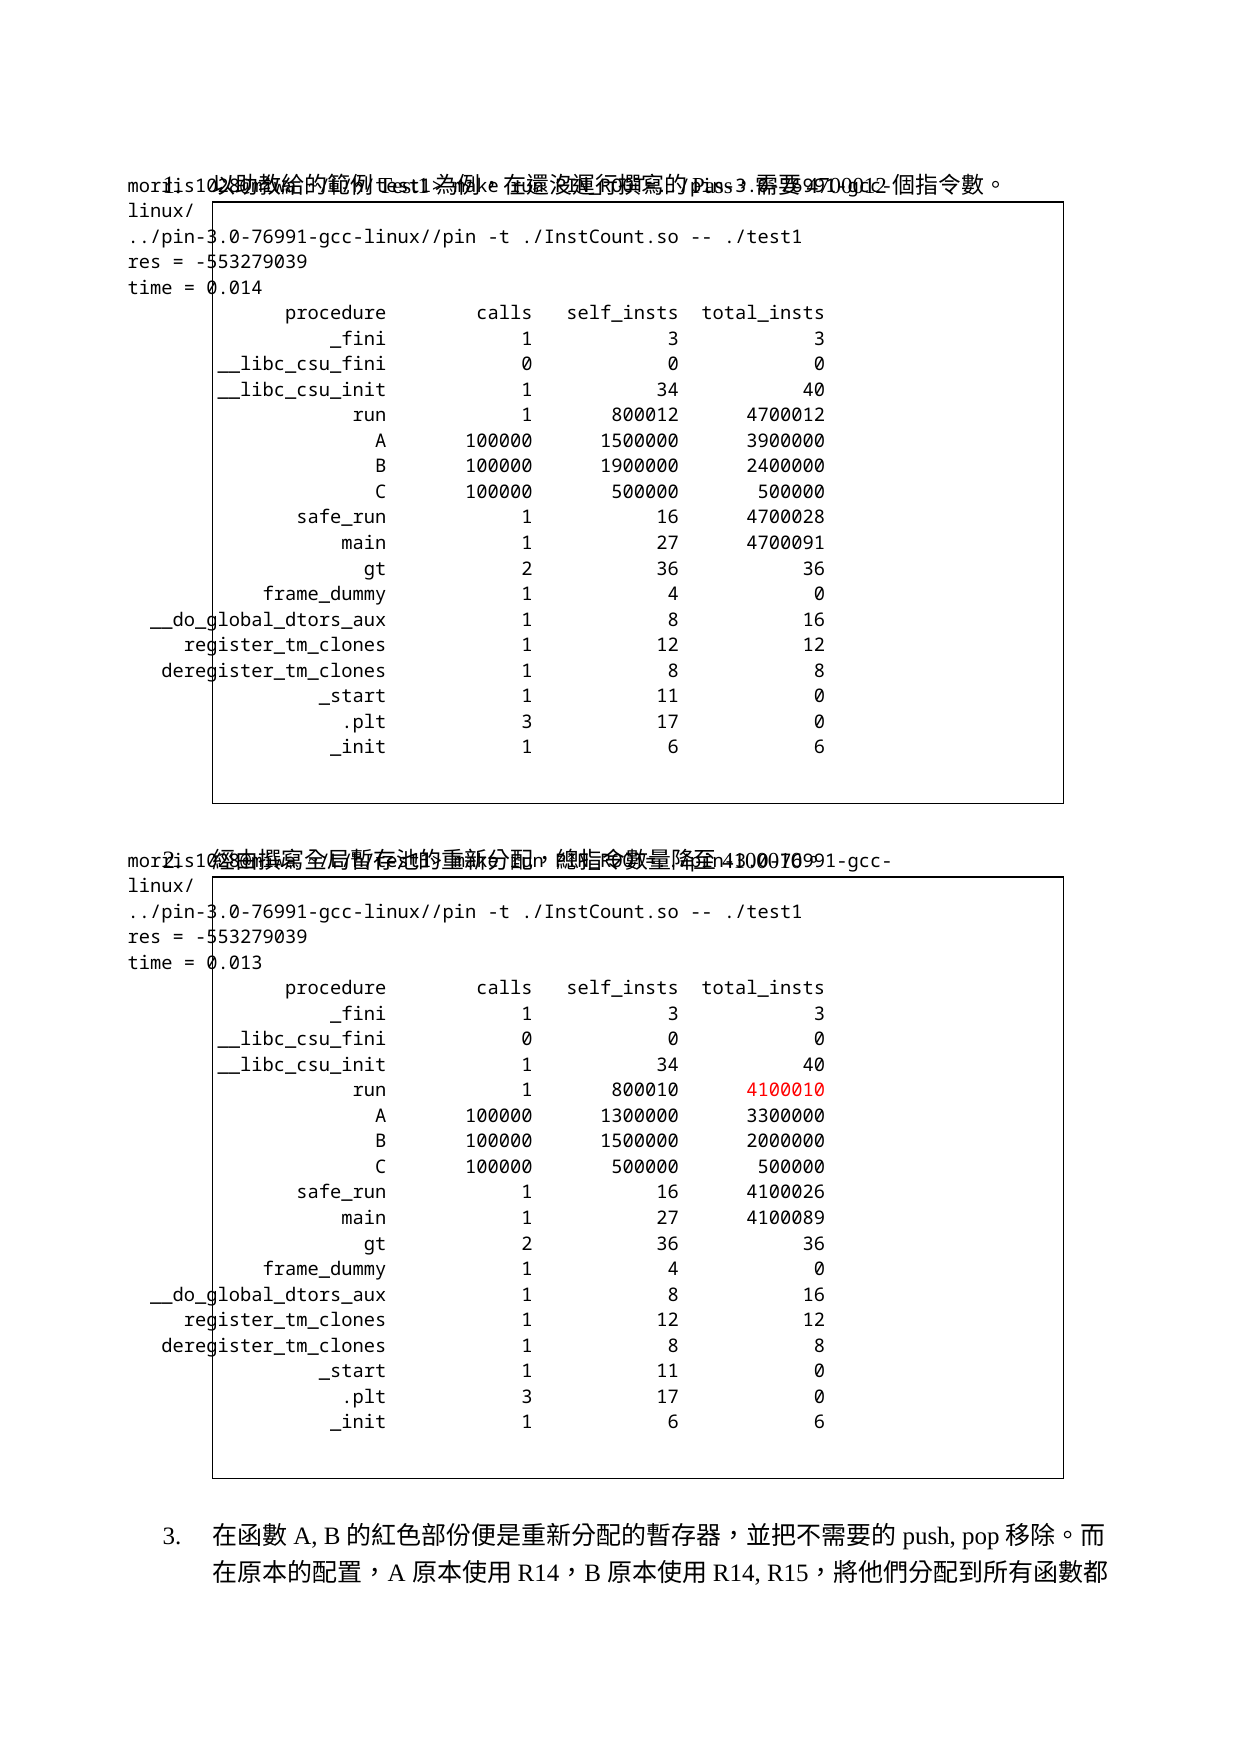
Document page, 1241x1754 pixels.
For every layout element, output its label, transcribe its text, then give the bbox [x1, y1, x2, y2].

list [162, 1514, 1128, 1589]
list 經由撰寫全局暫存池的重新分配，總指令數量降至 4100010。 [162, 839, 1128, 1514]
list 以助教給的範例 Test1 為例，在還沒運行撰寫的 Pass，需要 4700012 個指令數。 [162, 164, 1128, 839]
